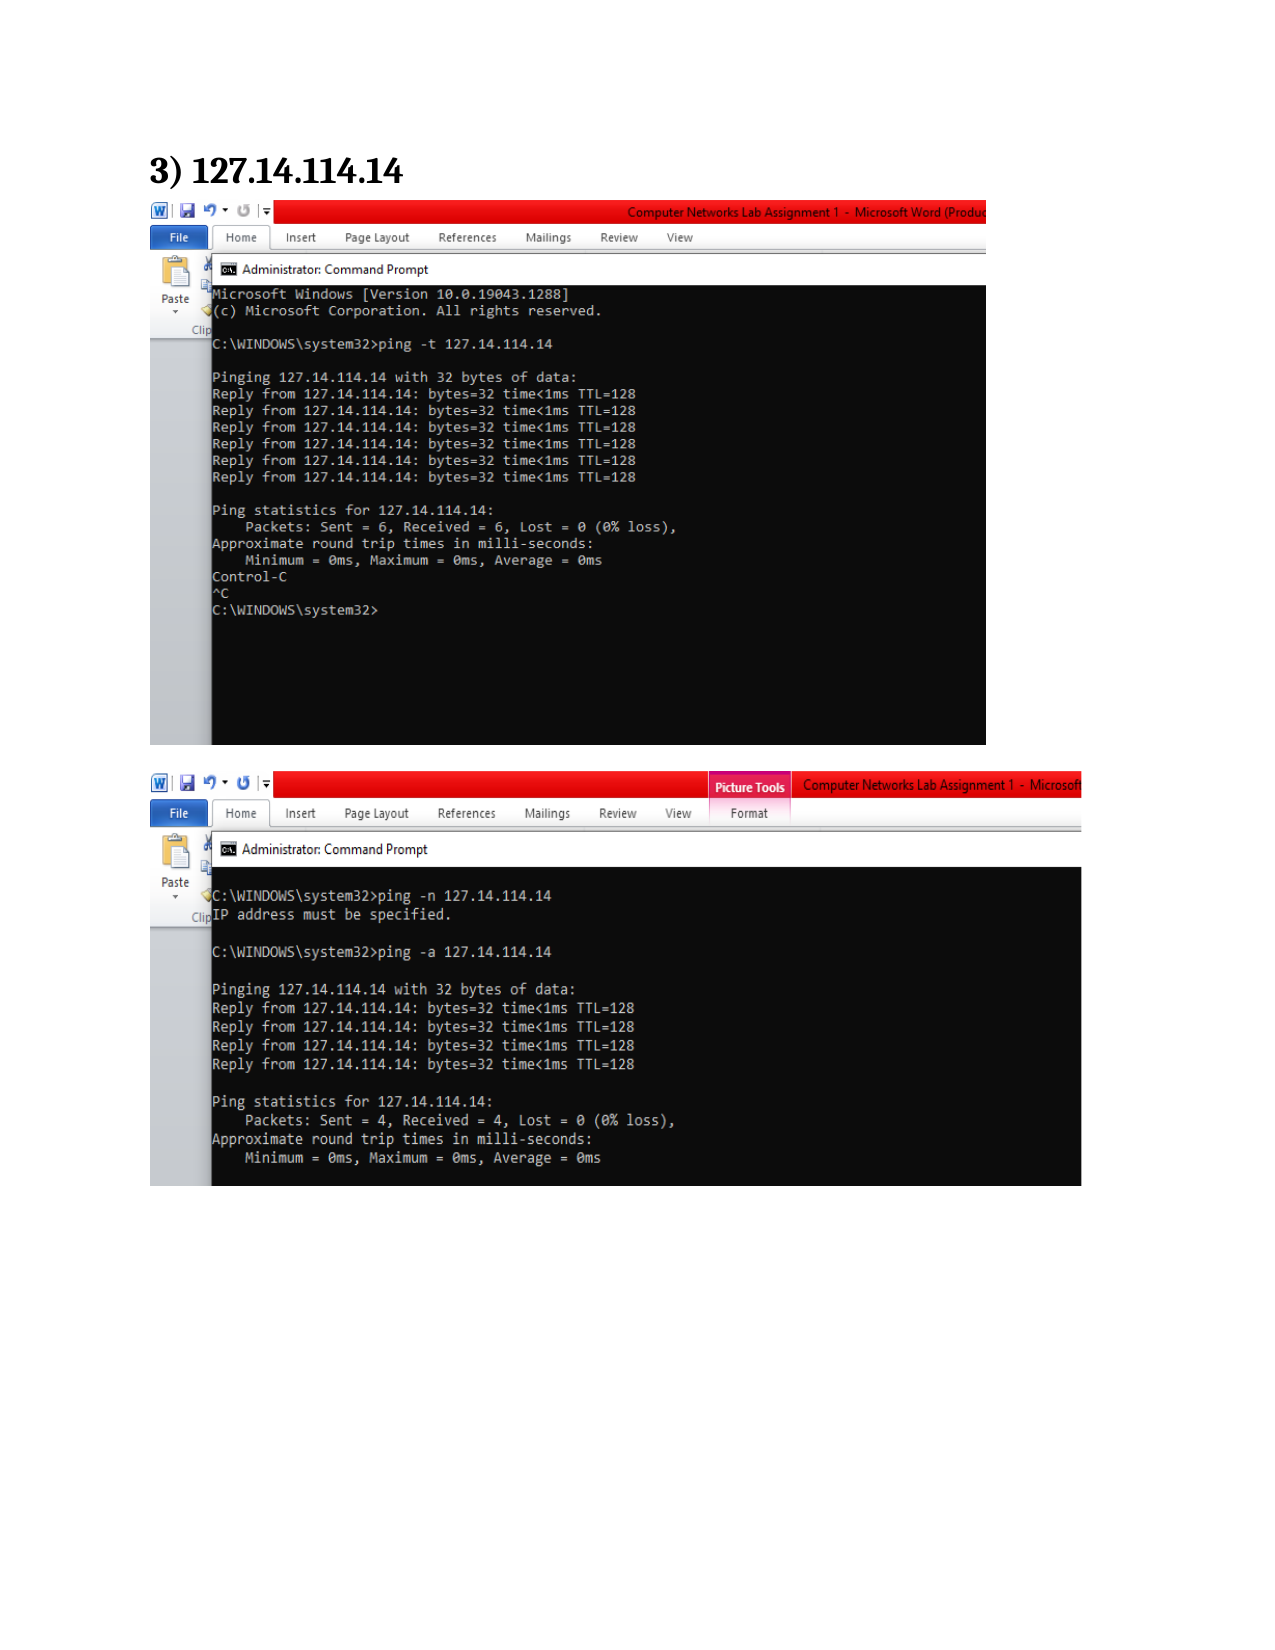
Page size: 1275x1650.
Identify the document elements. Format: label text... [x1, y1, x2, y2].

picture [150, 199, 986, 745]
subtitle 3) 127.14.114.14 [150, 150, 1125, 193]
picture [150, 771, 1082, 1186]
